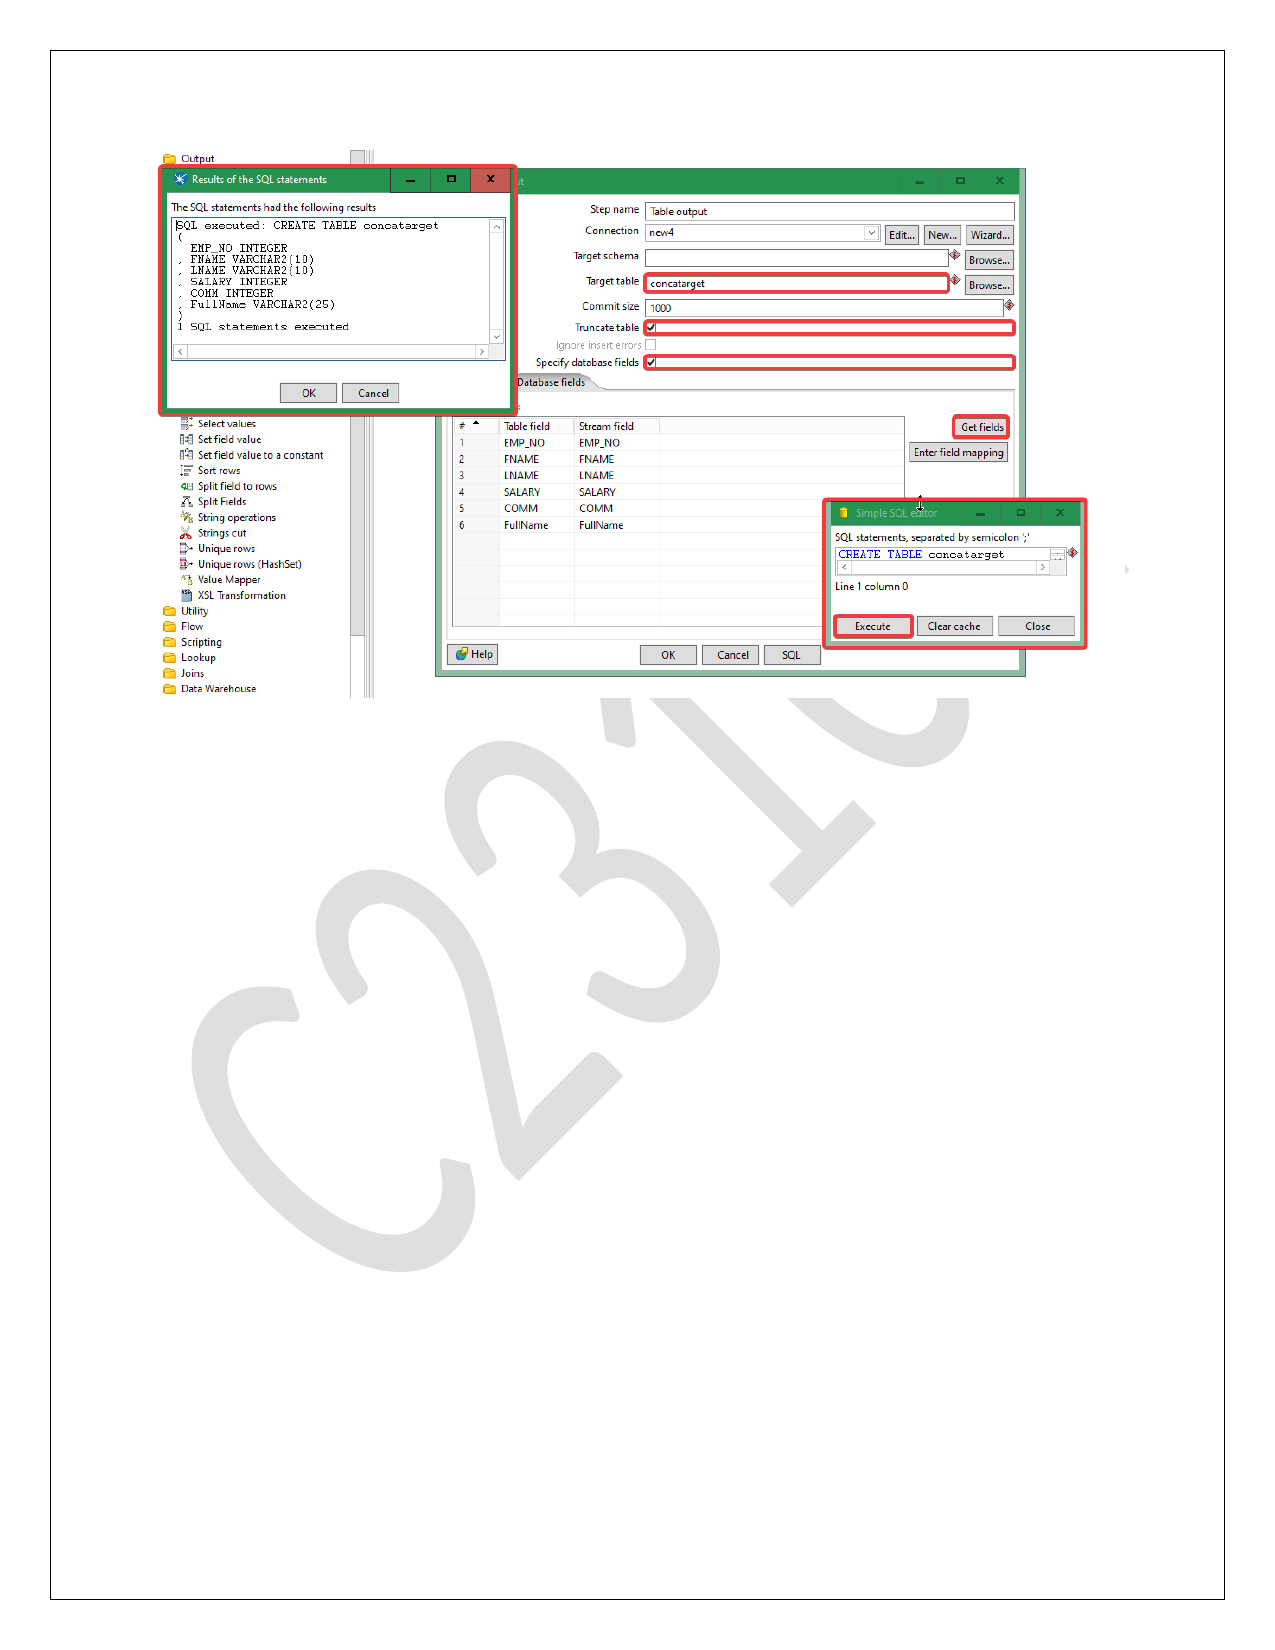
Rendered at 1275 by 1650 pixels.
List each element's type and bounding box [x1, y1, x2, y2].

picture [150, 150, 1125, 698]
